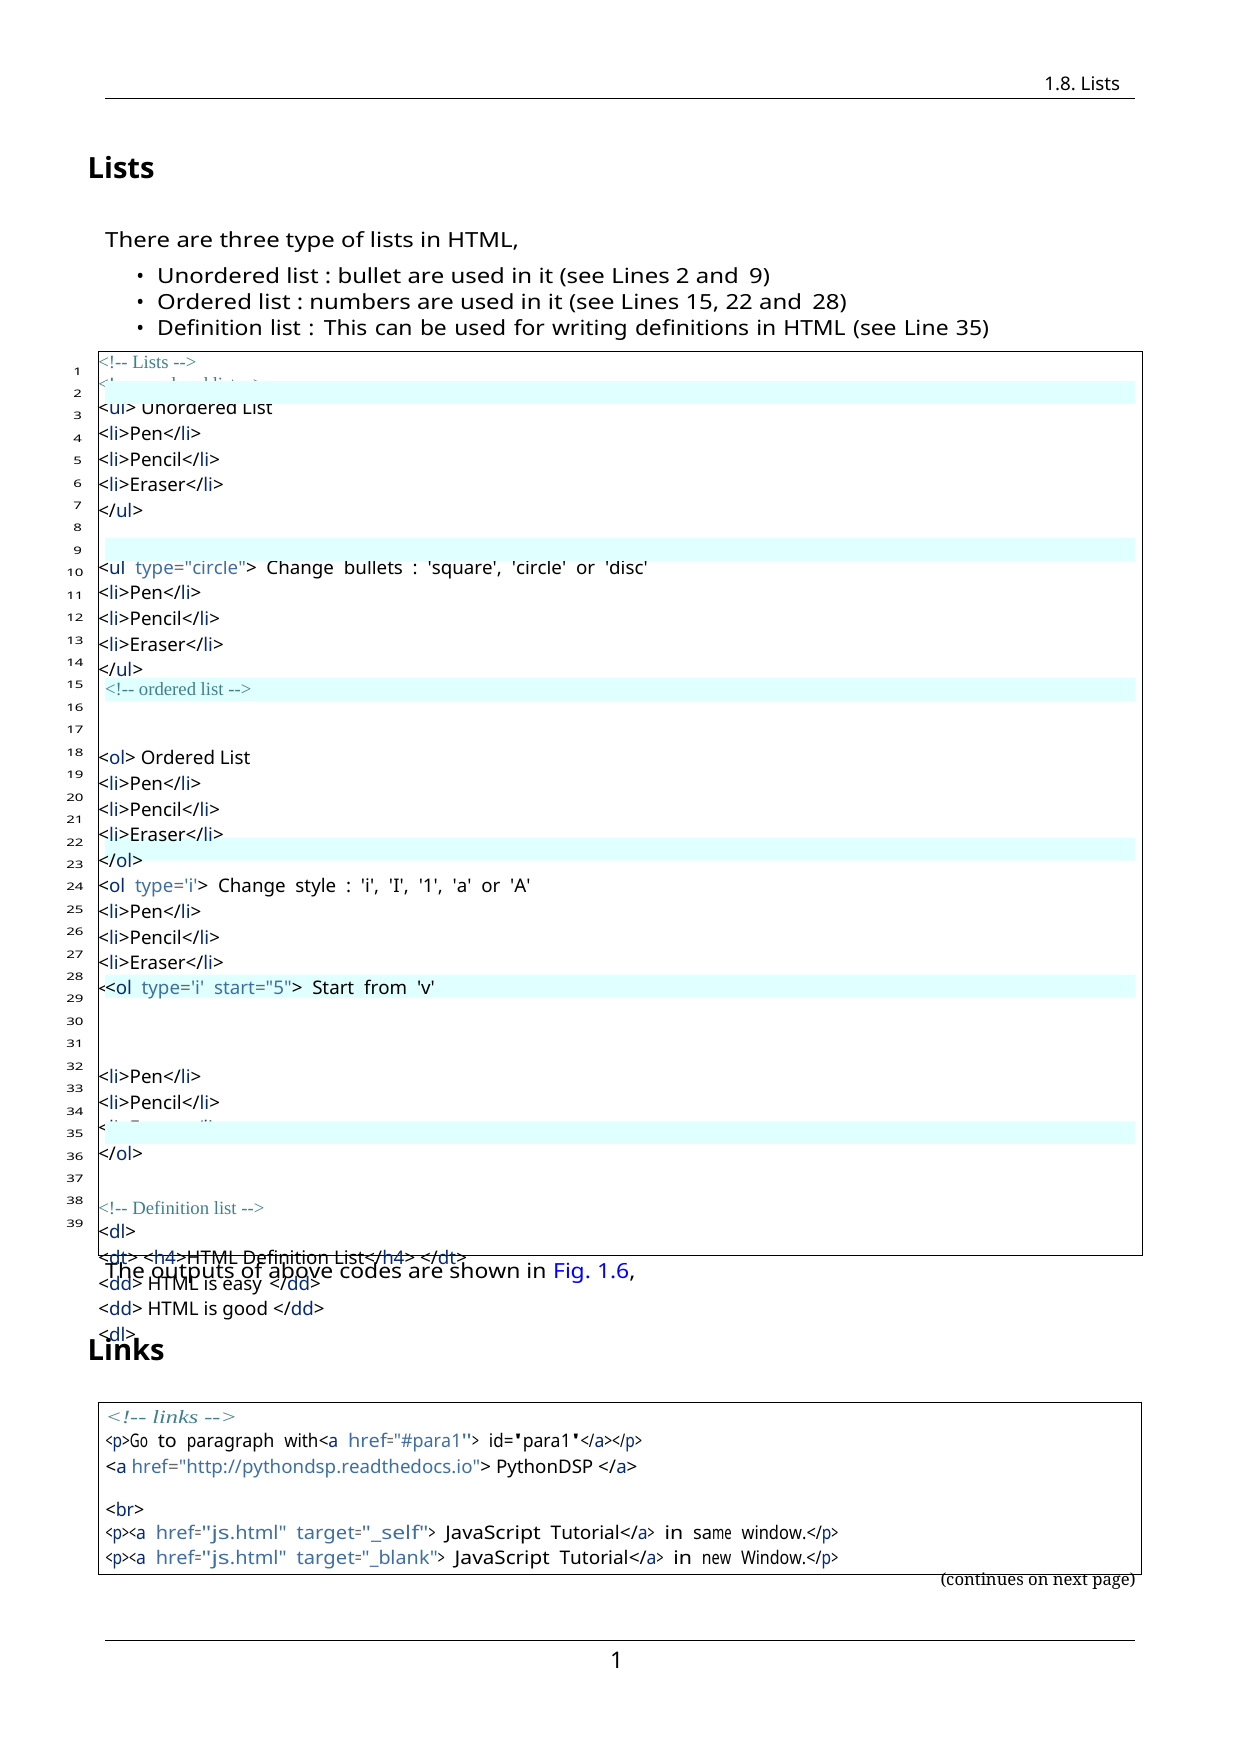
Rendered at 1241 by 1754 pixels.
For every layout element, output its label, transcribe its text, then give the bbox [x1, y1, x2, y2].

text 5 [73, 453, 1153, 468]
text 21 [66, 812, 1153, 827]
text 12 [66, 611, 1153, 625]
text 23 [66, 857, 1153, 871]
text 17 [66, 723, 1153, 737]
text 27 [66, 947, 1153, 961]
text 14 [66, 655, 1153, 669]
text 18 [66, 745, 1153, 759]
text 39 [66, 1216, 1153, 1230]
text (continues on next page) [50, 1402, 1135, 1588]
text 38 [66, 1194, 1153, 1208]
text 19 [66, 767, 1153, 782]
text 33 [66, 1082, 1153, 1096]
text 31 [66, 1037, 1153, 1051]
text 13 [66, 633, 1153, 647]
text 2 [1136, 386, 1153, 400]
text 20 [66, 790, 1153, 804]
text 1 [73, 364, 1153, 378]
text The outputs of above codes are shown in Fig. 1.6, [105, 1256, 1153, 1284]
text 15 [66, 678, 1153, 692]
subtitle Lists [50, 148, 1153, 187]
text 29 [66, 992, 1153, 1006]
text 22 [66, 835, 1153, 849]
text 6 [73, 476, 1153, 490]
list Links [50, 1329, 1153, 1369]
text 36 [66, 1149, 1153, 1163]
text 37 [66, 1171, 1153, 1185]
text 3 [73, 409, 1153, 423]
text 7 [73, 498, 1153, 512]
text 9 [73, 543, 105, 557]
text 25 [66, 902, 1153, 916]
text 34 [66, 1104, 1153, 1118]
text There are three type of lists in HTML, [105, 226, 1153, 254]
text 28 [66, 969, 1153, 983]
list Ordered list : numbers are used in it (see Lines 15, 22 and 28) [136, 289, 1153, 314]
text 10 [66, 566, 1153, 580]
text 26 [66, 924, 1153, 939]
text 2 [73, 386, 105, 400]
text 24 [66, 880, 1153, 894]
text 35 [1136, 1126, 1153, 1141]
text 11 [66, 588, 1153, 602]
text 16 [66, 700, 1153, 714]
text 32 [66, 1059, 1153, 1073]
text 4 [73, 431, 1153, 445]
text 9 [1136, 543, 1153, 557]
text 30 [66, 1014, 1153, 1028]
text 8 [73, 521, 1153, 535]
list Unordered list : bullet are used in it (see Lines 2 and 9) [136, 262, 1153, 289]
list Definition list : This can be used for writing definitions in HTML (see Line 35) [136, 314, 1153, 341]
text 35 [66, 1126, 105, 1141]
